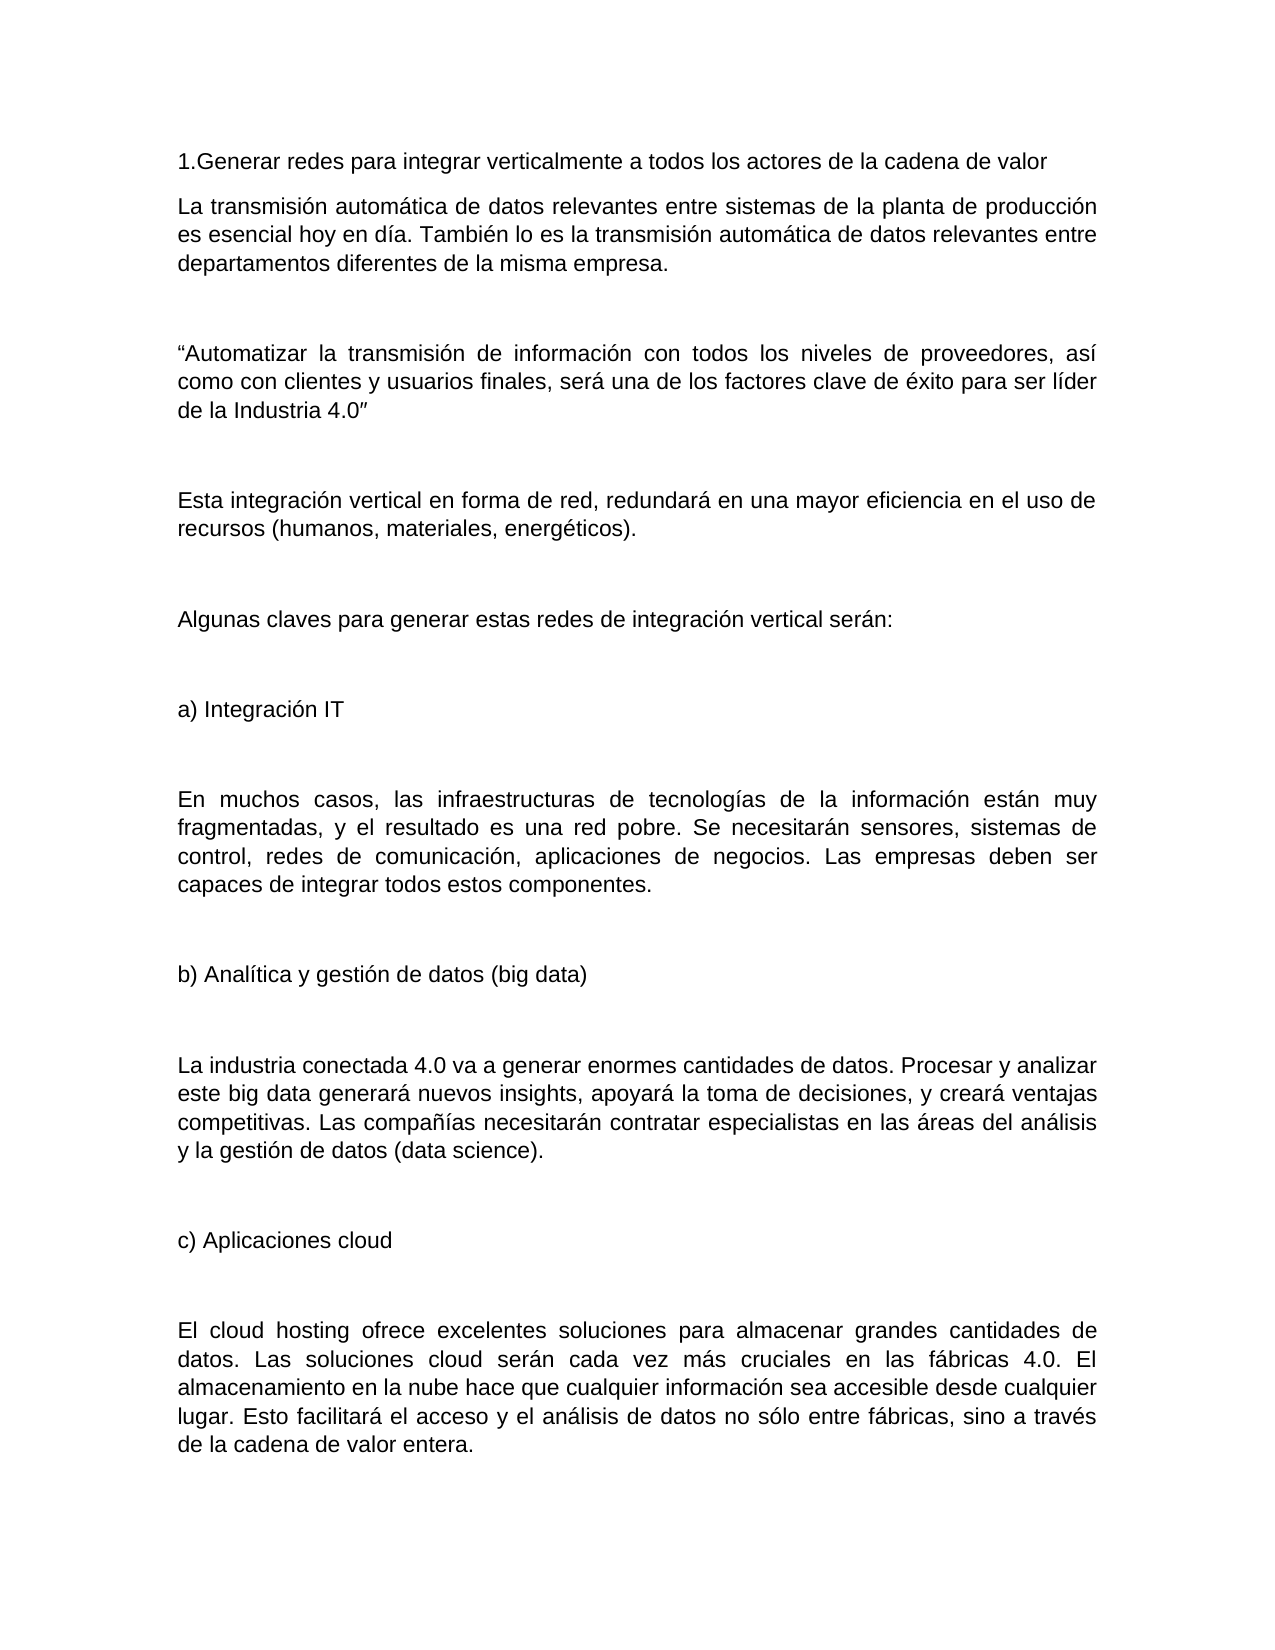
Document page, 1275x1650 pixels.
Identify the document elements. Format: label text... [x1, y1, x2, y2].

text “Automatizar la transmisión de información con todos los niveles de proveedores, así como con clientes y usuarios finales, será una de los factores clave de éxito para ser líder de la Industria 4.0″ [177, 340, 1098, 423]
text El cloud hosting ofrece excelentes soluciones para almacenar grandes cantidades de datos. Las soluciones cloud serán cada vez más cruciales en las fábricas 4.0. El almacenamiento en la nube hace que cualquier información sea accesible desde cualquier lugar. Esto facilitará el acceso y el análisis de datos no sólo entre fábricas, sino a través de la cadena de valor entera.​ [177, 1317, 1098, 1457]
text b) Analítica y gestión de datos (big data) [177, 961, 1098, 988]
text a) Integración IT [177, 696, 1098, 722]
text 1.Generar redes para integrar verticalmente a todos los actores de la cadena de valor [177, 148, 1098, 174]
text La transmisión automática de datos relevantes entre sistemas de la planta de producción es esencial hoy en día. También lo es la transmisión automática de datos relevantes entre departamentos diferentes de la misma empresa. [177, 193, 1098, 276]
text En muchos casos, las infraestructuras de tecnologías de la información están muy fragmentadas, y el resultado es una red pobre. Se necesitarán sensores, sistemas de control, redes de comunicación, aplicaciones de negocios. Las empresas deben ser capaces de integrar todos estos componentes. [177, 786, 1098, 898]
text La industria conectada 4.0 va a generar enormes cantidades de datos. Procesar y analizar este big data generará nuevos insights, apoyará la toma de decisiones, y creará ventajas competitivas. Las compañías necesitarán contratar especialistas en las áreas del análisis y la gestión de datos (data science). [177, 1052, 1098, 1163]
text Esta integración vertical en forma de red, redundará en una mayor eficiencia en el uso de recursos (humanos, materiales, energéticos).​ [177, 487, 1098, 542]
text c) Aplicaciones cloud [177, 1227, 1098, 1253]
text Algunas claves para generar estas redes de integración vertical serán: [177, 606, 1098, 632]
